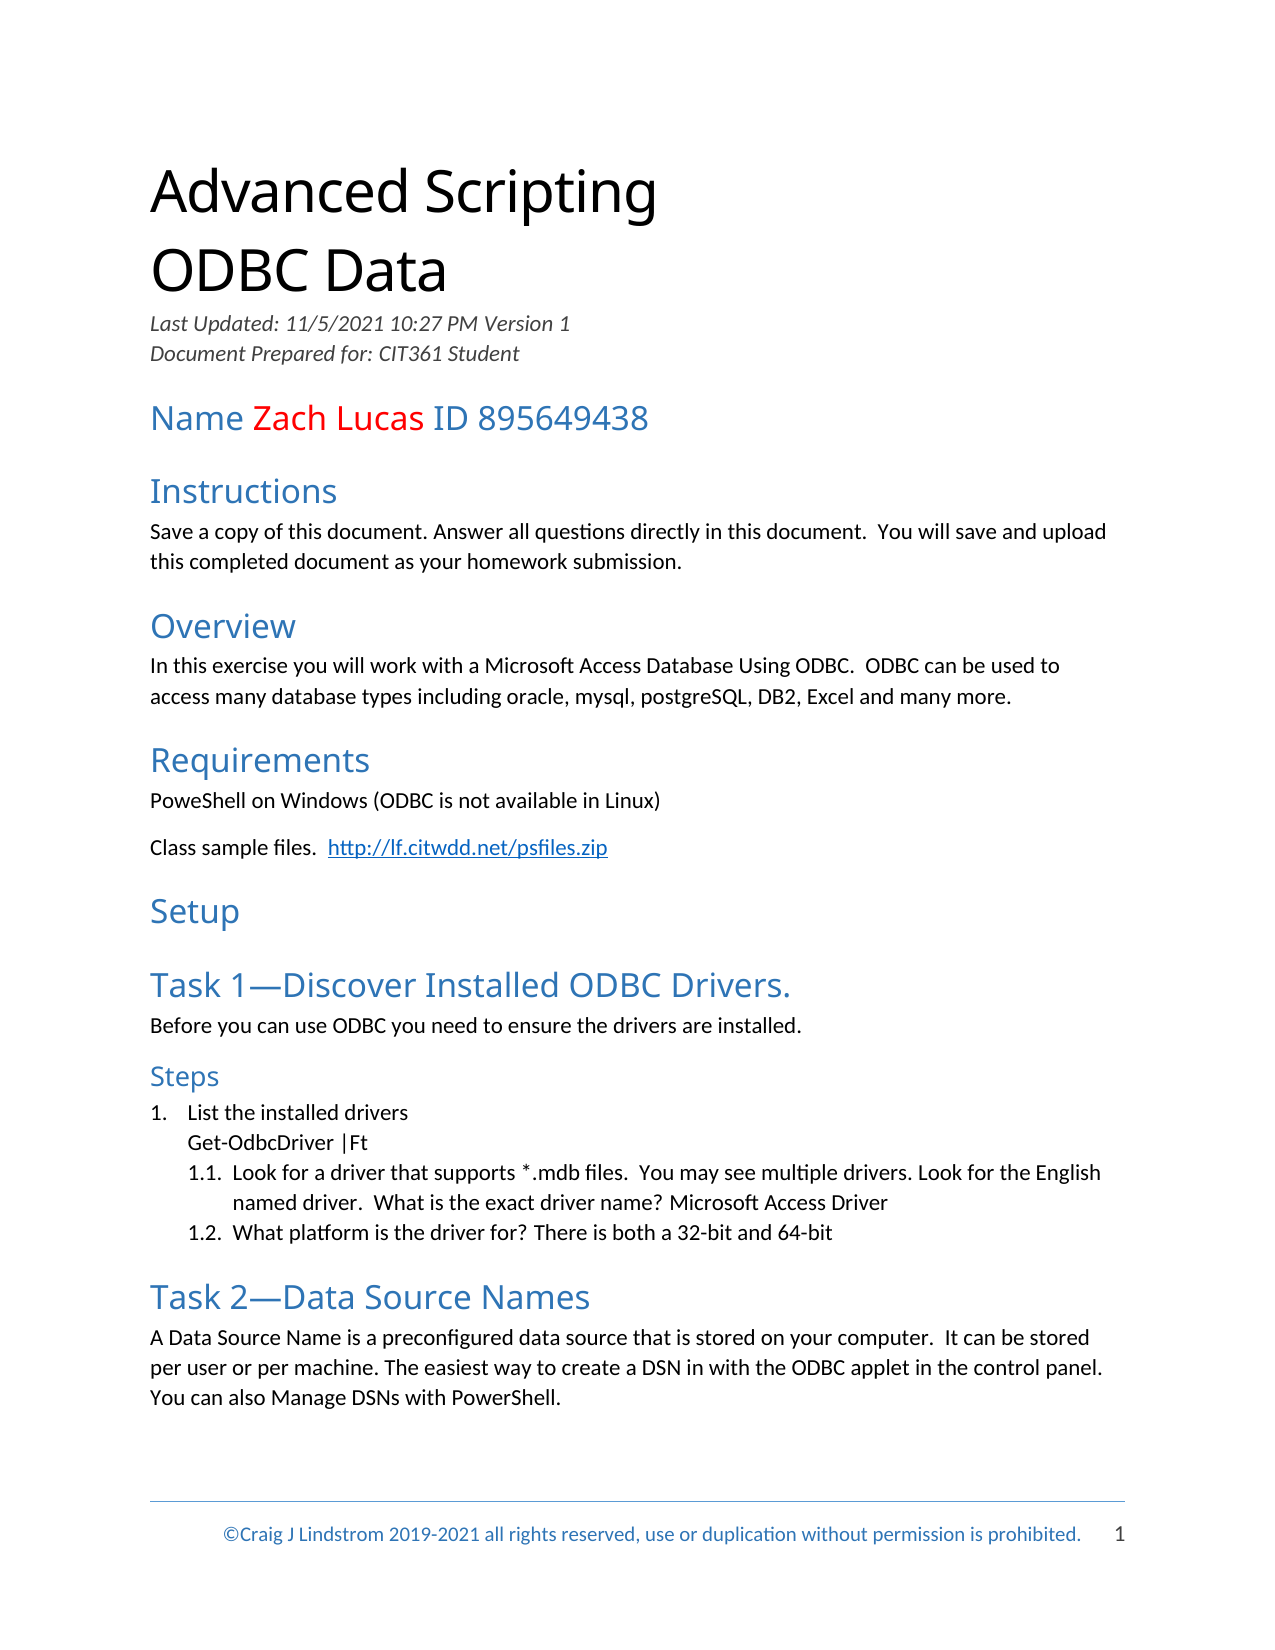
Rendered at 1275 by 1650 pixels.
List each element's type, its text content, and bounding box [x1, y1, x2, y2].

list What platform is the driver for? [187, 1218, 1125, 1247]
subtitle Instructions [150, 468, 1125, 514]
list List the installed drivers Get-OdbcDriver |Ft [150, 1098, 1125, 1156]
text In this exercise you will work with a Microsoft Access Database Using ODBC. ODBC can be used to access many database types including oracle, mysql, postgreSQL, DB2, Excel and many more. [150, 652, 1125, 710]
text Before you can use ODBC you need to ensure the drivers are installed. [150, 1011, 1125, 1039]
subtitle Requirements [150, 737, 1125, 782]
subtitle Steps [150, 1058, 1125, 1095]
text Last Updated: 11/5/2021 4:04 PM Version 1 Document Prepared for: CIT361 Student [150, 309, 1125, 367]
subtitle Task 1—Discover Installed ODBC Drivers. [150, 962, 1125, 1007]
subtitle Overview [150, 603, 1125, 648]
subtitle Name ID [150, 394, 1125, 440]
text A Data Source Name is a preconfigured data source that is stored on your computer. It can be stored per user or per machine. The easiest way to create a DSN in with the ODBC applet in the control panel. You can also Manage DSNs with PowerShell. [150, 1323, 1125, 1411]
subtitle Task 2—Data Source Names [150, 1274, 1125, 1319]
text Save a copy of this document. Answer all questions directly in this document. You will save and upload this completed document as your homework submission. [150, 517, 1125, 576]
subtitle Setup [150, 888, 1125, 933]
text PoweShell on Windows (ODBC is not available in Linux) [150, 786, 1125, 814]
text Class sample files. http://lf.citwdd.net/psfiles.zip [150, 833, 1125, 861]
list Look for a driver that supports *.mdb files. You may see multiple drivers. Look for the English named driver. What is the exact driver name? [187, 1158, 1125, 1216]
